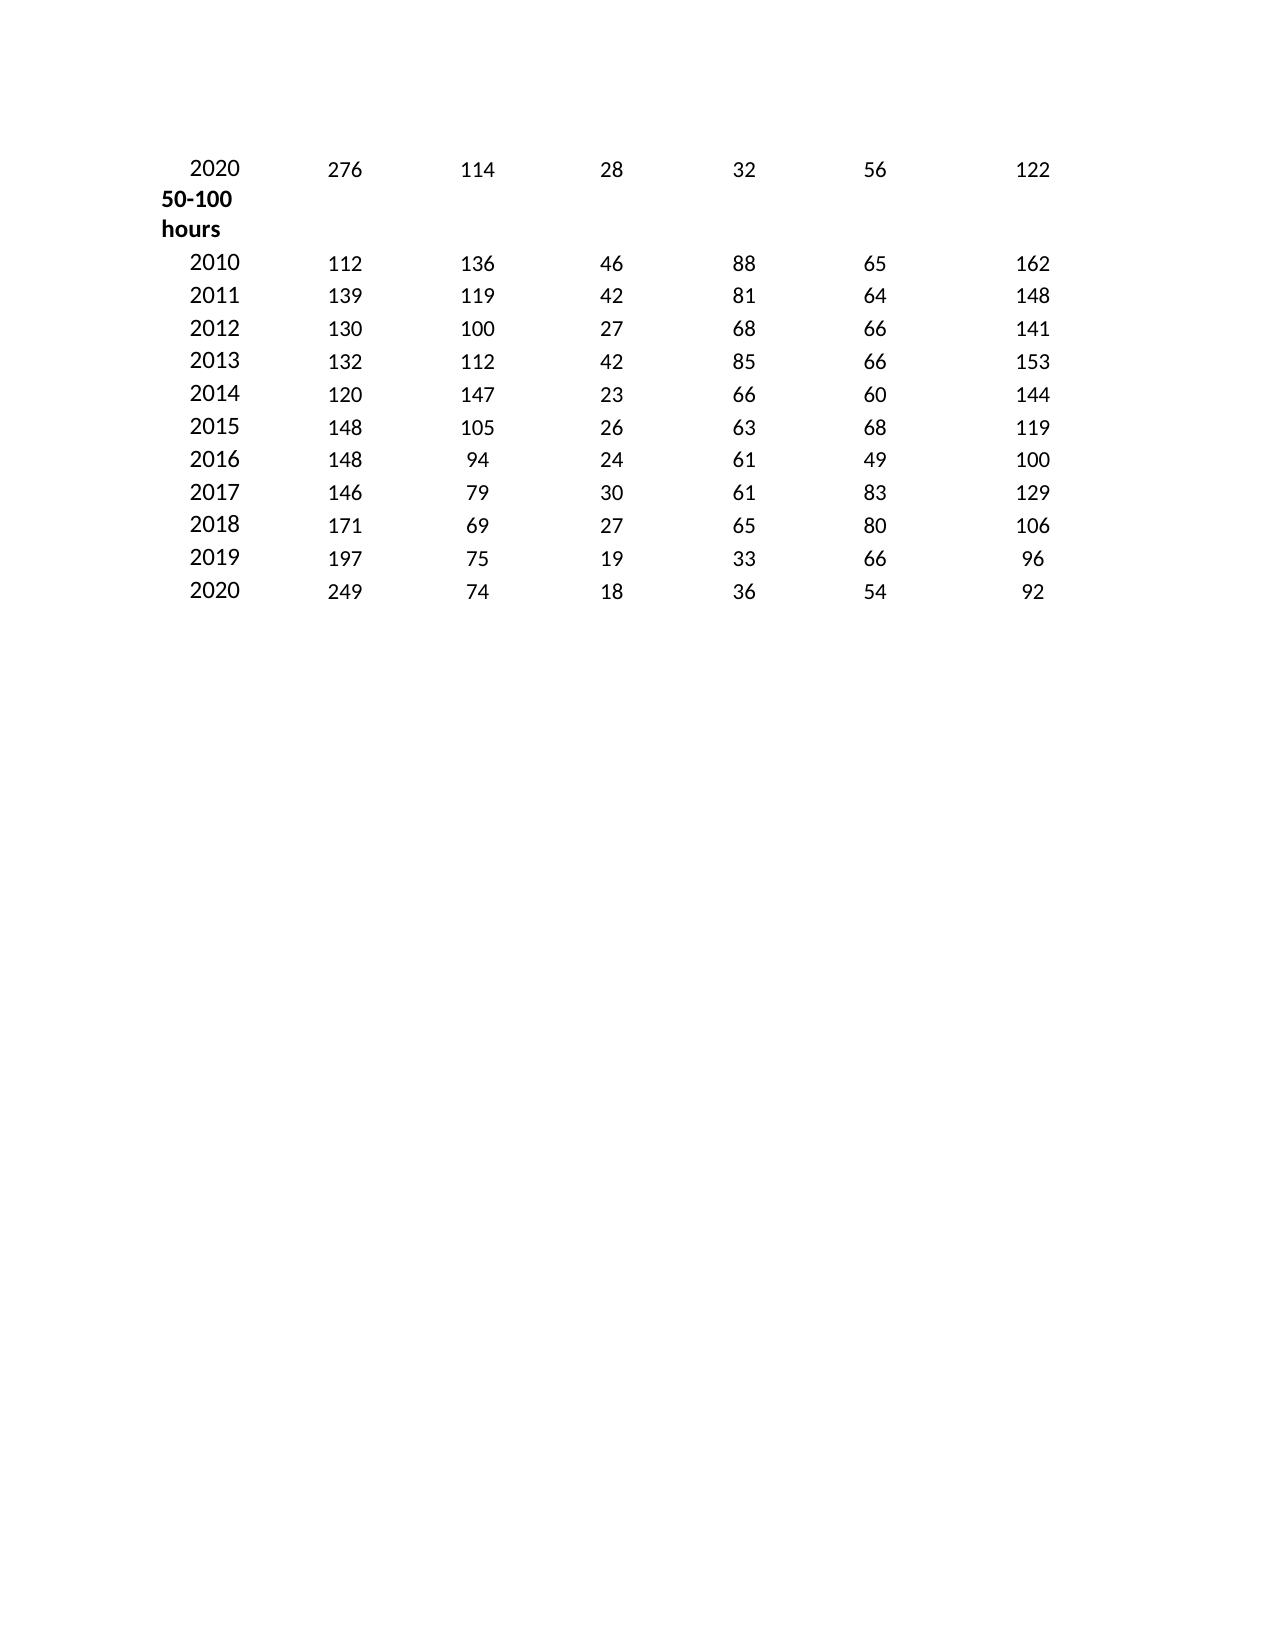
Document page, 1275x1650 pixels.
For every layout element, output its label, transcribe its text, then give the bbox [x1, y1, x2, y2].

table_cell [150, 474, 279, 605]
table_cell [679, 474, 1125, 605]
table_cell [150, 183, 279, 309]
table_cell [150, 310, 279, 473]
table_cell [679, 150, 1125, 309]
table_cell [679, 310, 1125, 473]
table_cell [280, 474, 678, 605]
table_cell 2020 [150, 150, 279, 183]
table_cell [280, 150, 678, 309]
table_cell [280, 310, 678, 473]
